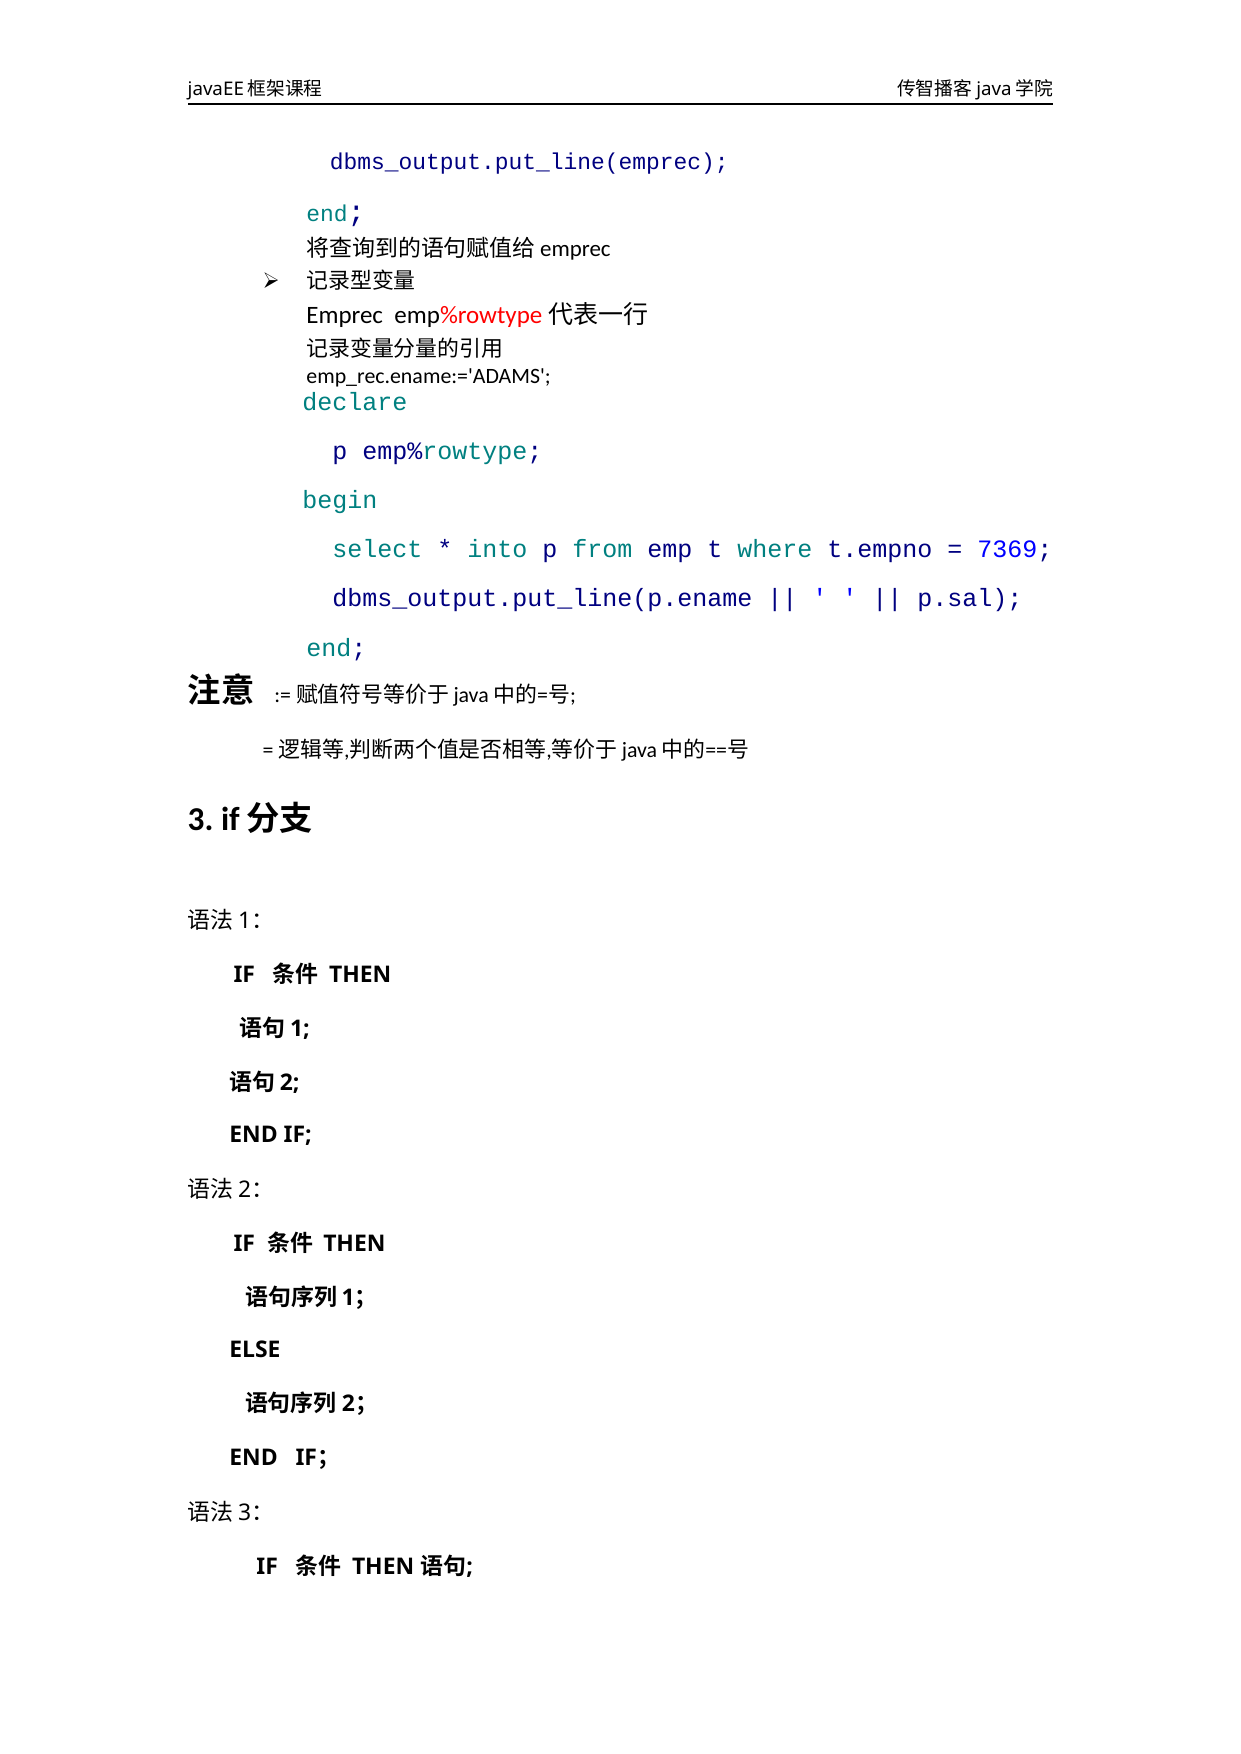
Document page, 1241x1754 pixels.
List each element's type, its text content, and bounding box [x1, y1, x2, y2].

text 语句序列1； [187, 1279, 1053, 1312]
text IF 条件 THEN [187, 956, 1053, 989]
subtitle 3. if分支 [187, 791, 1053, 839]
text p emp%rowtype; [302, 438, 1053, 467]
text dbms_output.put_line(emprec); [302, 150, 1053, 176]
list 将查询到的语句赋值给emprec [306, 230, 1053, 263]
text 语法1： [187, 902, 1053, 935]
text IF 条件 THEN 语句; [256, 1547, 1053, 1581]
text 语句2; [187, 1064, 1053, 1097]
list end; [306, 635, 1053, 663]
text END IF; [187, 1118, 1053, 1149]
text 语法2： [187, 1170, 1053, 1204]
text dbms_output.put_line(p.ename || ' ' || p.sal); [302, 586, 1053, 614]
text select * into p from emp t where t.empno = 7369; [302, 537, 1053, 565]
list Emprec emp%rowtype 代表一行 [306, 295, 1053, 331]
text declare [302, 389, 1053, 418]
list 记录变量分量的引用 [306, 331, 1053, 363]
text END IF； [187, 1439, 1053, 1472]
list 记录型变量 [262, 263, 1053, 295]
text IF 条件 THEN [187, 1224, 1053, 1258]
text 注意 := 赋值符号等价于java中的=号; [187, 663, 1053, 712]
text 语法3： [187, 1493, 1053, 1527]
list emp_rec.ename:='ADAMS'; [306, 363, 1053, 389]
text ELSE [187, 1333, 1053, 1364]
text begin [302, 488, 1053, 516]
text 语句序列 2； [187, 1385, 1053, 1418]
text = 逻辑等,判断两个值是否相等,等价于java中的==号 [187, 732, 1053, 764]
text 语句1; [187, 1010, 1053, 1043]
list end; [306, 197, 1053, 230]
